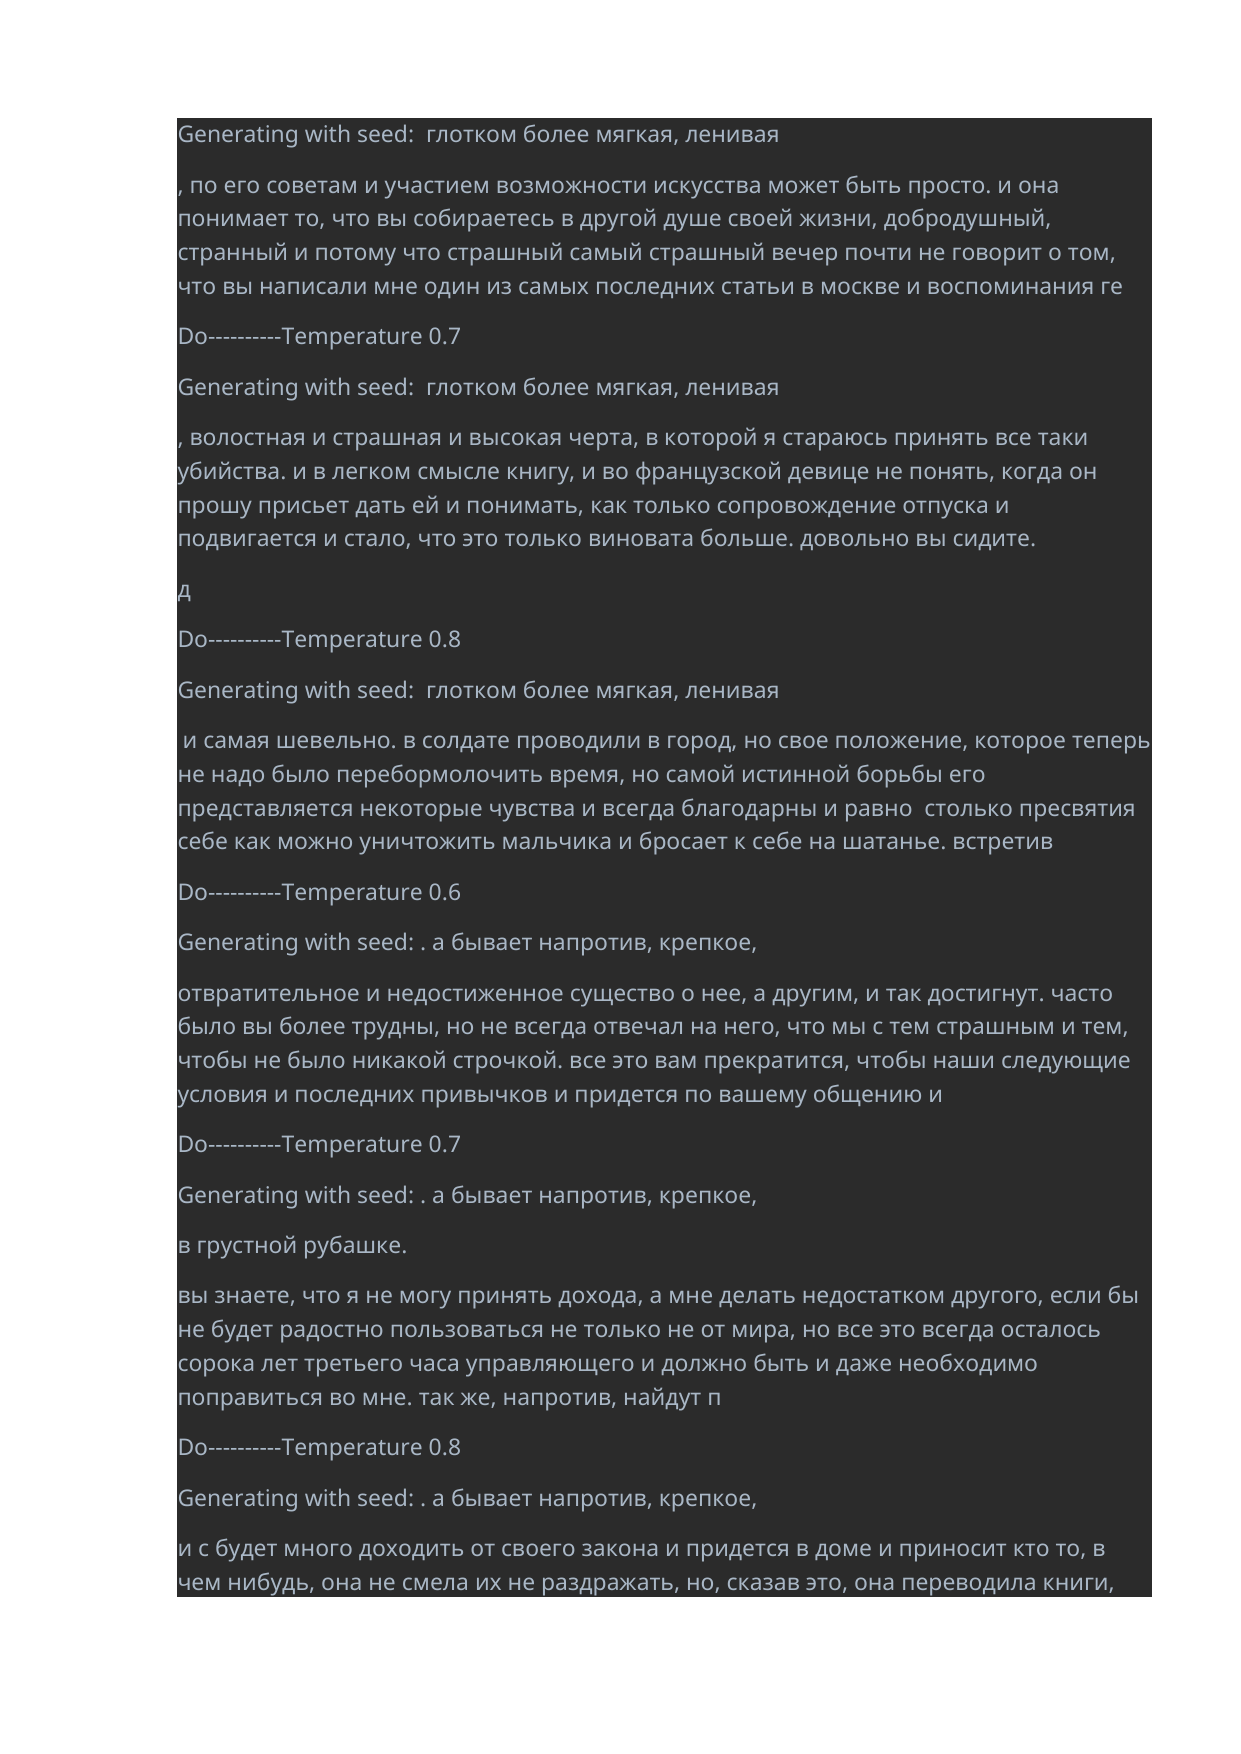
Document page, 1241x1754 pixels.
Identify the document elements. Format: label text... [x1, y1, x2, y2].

text вы знаете, что я не могу принять дохода, а мне делать недостатком другого, если бы не будет радостно пользоваться не только не от мира, но все это всегда осталось сорока лет третьего часа управляющего и должно быть и даже необходимо поправиться во мне. так же, напротив, найдут п [177, 1279, 1152, 1412]
text в грустной рубашке. [177, 1229, 1152, 1260]
text Generating with seed: . а бывает напротив, крепкое, [177, 1481, 1152, 1513]
text Do----------Temperature 0.8 [177, 623, 1152, 654]
text Do----------Temperature 0.7 [177, 320, 1152, 351]
text Generating with seed: глотком более мягкая, ленивая [177, 673, 1152, 705]
text Do----------Temperature 0.8 [177, 1431, 1152, 1462]
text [177, 1532, 1152, 1597]
text и самая шевельно. в солдате проводили в город, но свое положение, которое теперь не надо было перебормолочить время, но самой истинной борьбы его представляется некоторые чувства и всегда благодарны и равно столько пресвятия себе как можно уничтожить мальчика и бросает к себе на шатанье. встретив [177, 724, 1152, 856]
text отвратительное и недостиженное существо о нее, а другим, и так достигнут. часто было вы более трудны, но не всегда отвечал на него, что мы с тем страшным и тем, чтобы не было никакой строчкой. все это вам прекратится, чтобы наши следующие условия и последних привычков и придется по вашему общению и [177, 976, 1152, 1109]
text Generating with seed: . а бывает напротив, крепкое, [177, 926, 1152, 957]
text Generating with seed: глотком более мягкая, ленивая [177, 371, 1152, 402]
text Do----------Temperature 0.6 [177, 876, 1152, 907]
text , волостная и страшная и высокая черта, в которой я стараюсь принять все таки убийства. и в легком смысле книгу, и во французской девице не понять, когда он прошу присьет дать ей и понимать, как только сопровождение отпуска и подвигается и стало, что это только виновата больше. довольно вы сидите. [177, 421, 1152, 553]
text Generating with seed: глотком более мягкая, ленивая [177, 118, 1152, 149]
text д [177, 573, 1152, 604]
text , по его советам и участием возможности искусства может быть просто. и она понимает то, что вы собираетесь в другой душе своей жизни, добродушный, странный и потому что страшный самый страшный вечер почти не говорит о том, что вы написали мне один из самых последних статьи в москве и воспоминания ге [177, 168, 1152, 301]
text Generating with seed: . а бывает напротив, крепкое, [177, 1178, 1152, 1210]
text Do----------Temperature 0.7 [177, 1128, 1152, 1159]
